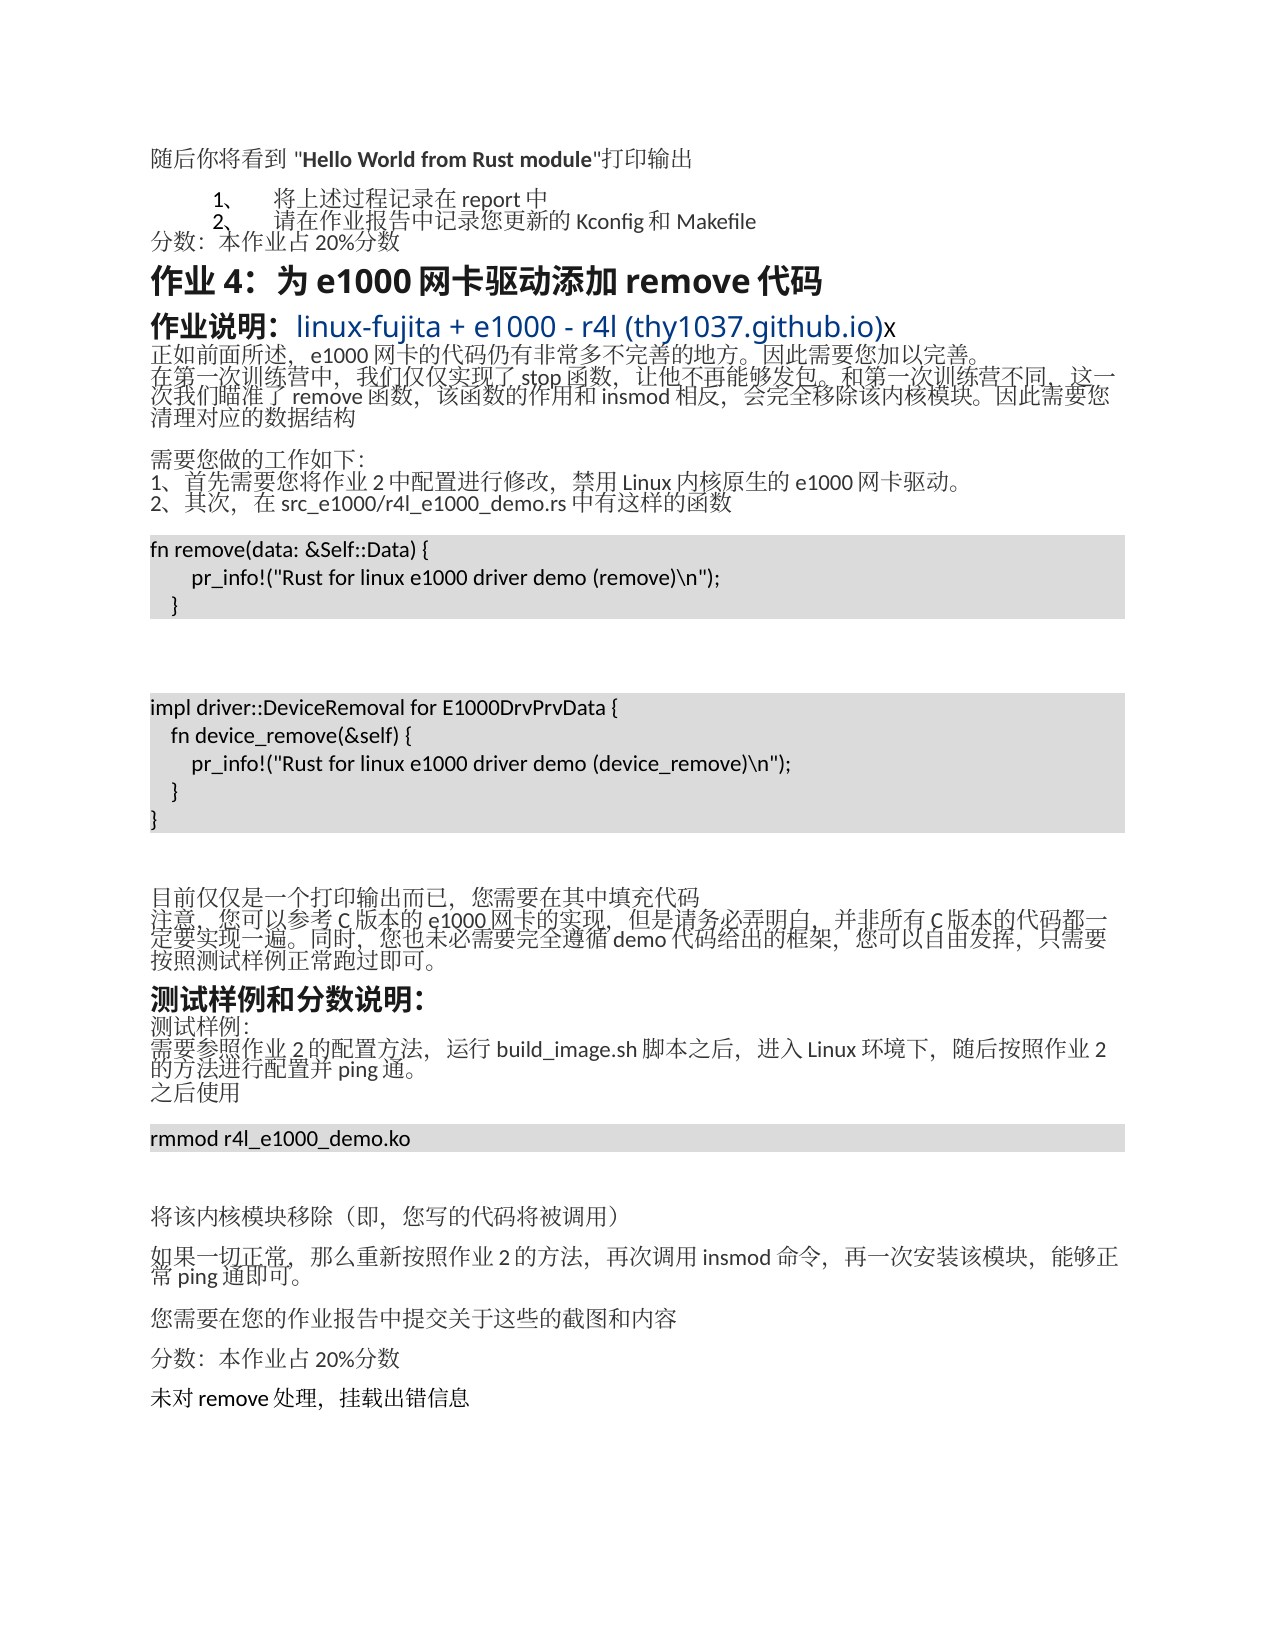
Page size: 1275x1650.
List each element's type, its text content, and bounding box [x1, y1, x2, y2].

text 目前仅仅是一个打印输出而已，您需要在其中填充代码 [150, 889, 1125, 911]
text 之后使用 [150, 1084, 1125, 1105]
text 1、首先需要您将作业2中配置进行修改，禁用Linux内核原生的e1000网卡驱动。 [150, 473, 704, 494]
text } [150, 777, 1125, 805]
text 需要参照作业2的配置方法，运行build_image.sh脚本之后，进入Linux环境下，随后按照作业2的方法进行配置并ping通。 [150, 1040, 1125, 1084]
text 2、其次，在src_e1000/r4l_e1000_demo.rs中有这样的函数 [150, 494, 1125, 516]
text 分数：本作业占20%分数 [150, 233, 1125, 255]
text fn remove(data: &Self::Data) { [150, 535, 1125, 563]
text 您需要在您的作业报告中提交关于这些的截图和内容 [150, 1310, 1125, 1331]
text pr_info!("Rust for linux e1000 driver demo (device_remove)\n"); [150, 749, 1125, 777]
text 注意，您可以参考C版本的e1000网卡的实现，但是请务必弄明白，并非所有C版本的代码都一定要实现一遍。同时，您也未必需要完全遵循demo代码给出的框架，您可以自由发挥，只需要按照测试样例正常跑过即可。 [150, 911, 1125, 976]
text 随后你将看到 "Hello World from Rust module"打印输出 [150, 150, 1125, 172]
text 在第一次训练营中，我们仅仅实现了stop函数，让他不再能够发包。和第一次训练营不同，这一次我们瞄准了remove函数，该函数的作用和insmod相反，会完全移除该内核模块。因此需要您清理对应的数据结构 [150, 368, 1125, 433]
text 如果一切正常，那么重新按照作业2的方法，再次调用insmod命令，再一次安装该模块，能够正常ping通即可。 [150, 1248, 1125, 1291]
text 正如前面所述，e1000网卡的代码仍有非常多不完善的地方。因此需要您加以完善。 [150, 346, 1125, 368]
text 1、首先需要您将作业2中配置进行修改，禁用Linux内核原生的e1000网卡驱动。 [705, 473, 1125, 494]
text 1、 将上述过程记录在report中 [150, 190, 1125, 212]
text 未对remove处理，挂载出错信息 [150, 1390, 1125, 1411]
text } [150, 591, 1125, 619]
text 2、 请在作业报告中记录您更新的Kconfig和Makefile [369, 212, 1125, 233]
text rmmod r4l_e1000_demo.ko [150, 1124, 1125, 1152]
text impl driver::DeviceRemoval for E1000DrvPrvData { [150, 693, 1125, 721]
text fn device_remove(&self) { [150, 721, 1125, 749]
text 分数：本作业占20%分数 [150, 1350, 1125, 1372]
text 需要您做的工作如下： [150, 451, 1125, 473]
text 2、 请在作业报告中记录您更新的Kconfig和Makefile [150, 212, 369, 233]
text } [150, 805, 1125, 833]
text 将该内核模块移除（即，您写的代码将被调用） [150, 1208, 1125, 1229]
text pr_info!("Rust for linux e1000 driver demo (remove)\n"); [150, 563, 1125, 591]
text 测试样例： [150, 1018, 1125, 1040]
